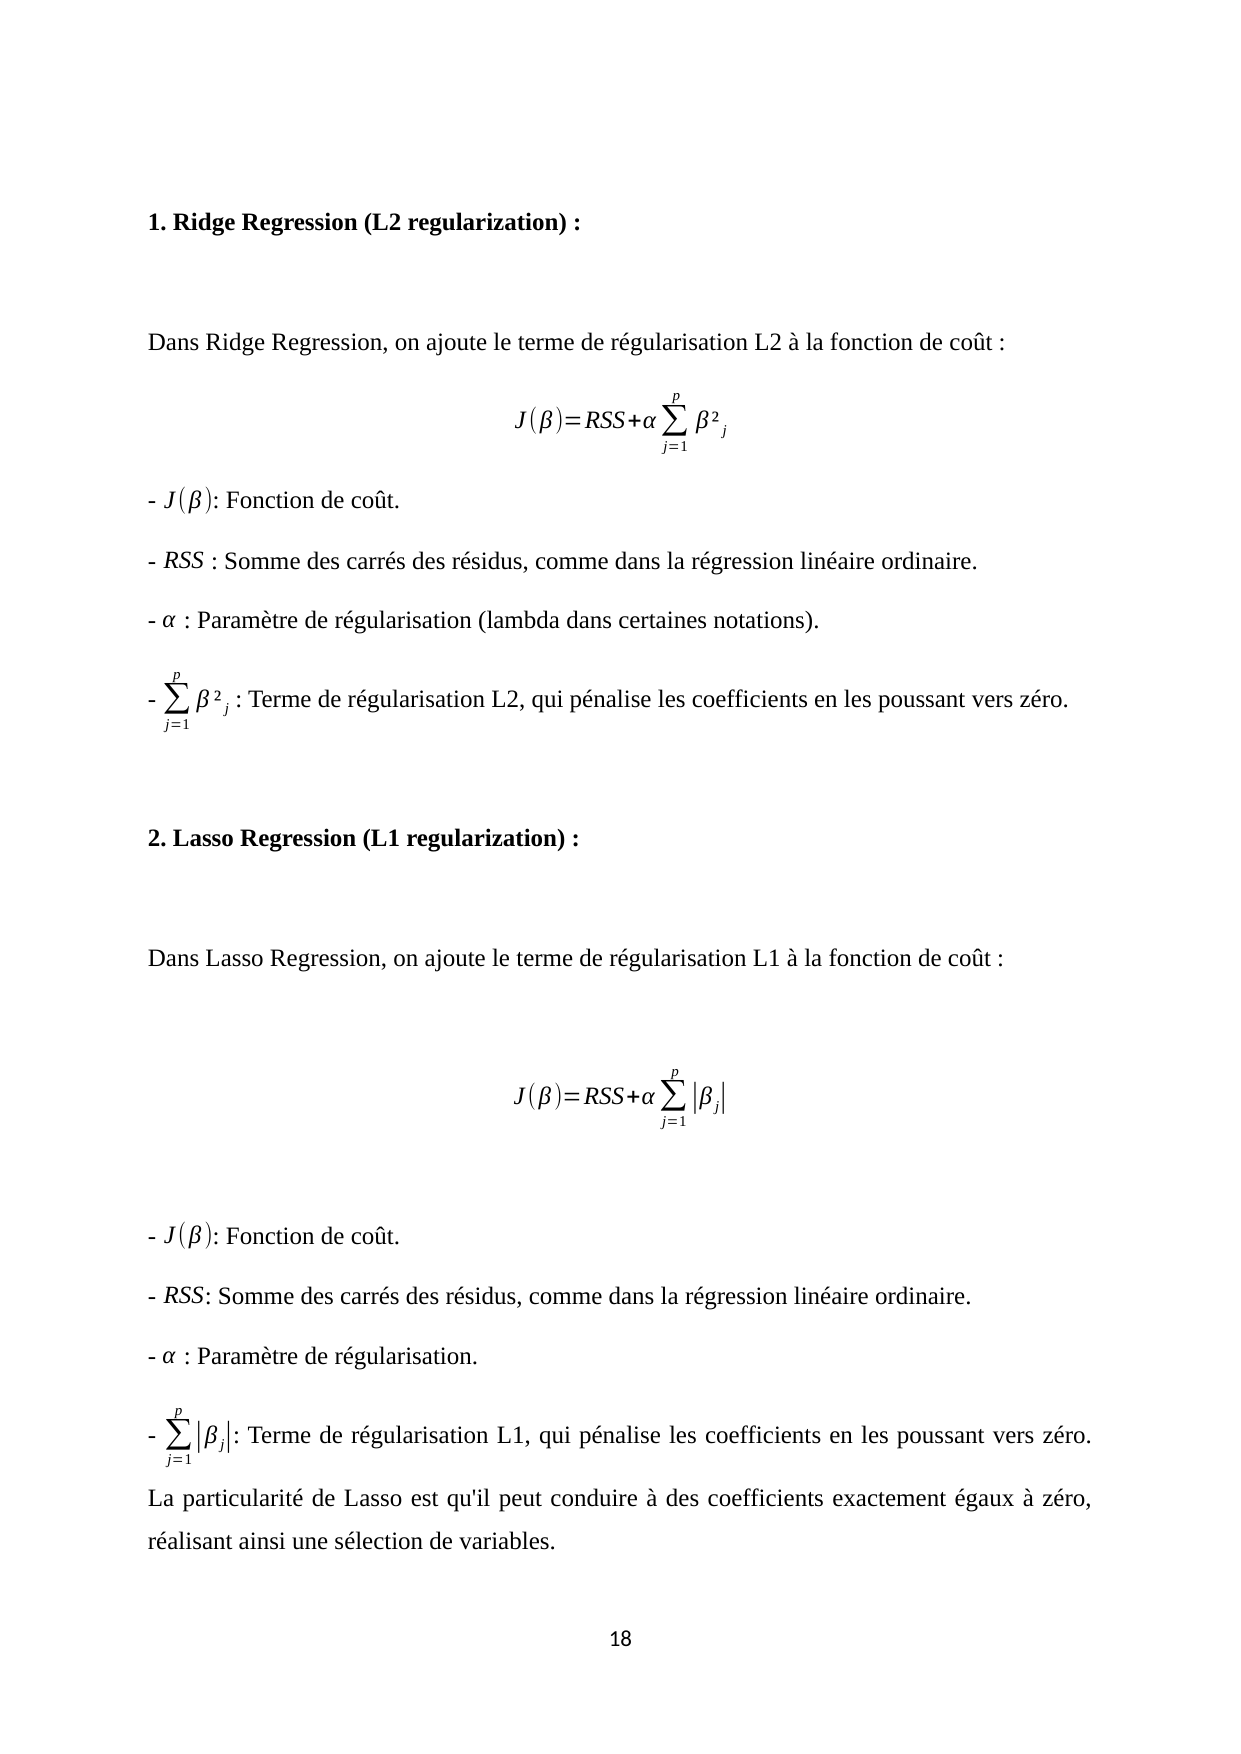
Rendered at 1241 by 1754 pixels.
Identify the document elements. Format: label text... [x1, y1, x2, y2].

text - : Terme de régularisation L2, qui pénalise les coefficients en les poussant vers zéro. [148, 665, 1093, 733]
text - : Somme des carrés des résidus, comme dans la régression linéaire ordinaire. [148, 546, 1093, 574]
text - : Paramètre de régularisation. [148, 1341, 1093, 1370]
text Dans Lasso Regression, on ajoute le terme de régularisation L1 à la fonction de coût : [148, 943, 1093, 972]
text - : Fonction de coût. [148, 1220, 1093, 1250]
text 1. Ridge Regression (L2 regularization) : [148, 207, 1093, 236]
text 2. Lasso Regression (L1 regularization) : [148, 823, 1093, 852]
text - : Terme de régularisation L1, qui pénalise les coefficients en les poussant vers zéro. La particularité de Lasso est qu'il peut conduire à des coefficients exactement égaux à zéro, réalisant ainsi une sélection de variables. [148, 1401, 1093, 1554]
text - : Paramètre de régularisation (lambda dans certaines notations). [148, 606, 1093, 634]
text - : Fonction de coût. [148, 485, 1093, 515]
text Dans Ridge Regression, on ajoute le terme de régularisation L2 à la fonction de coût : [148, 327, 1093, 356]
text - : Somme des carrés des résidus, comme dans la régression linéaire ordinaire. [148, 1281, 1093, 1310]
